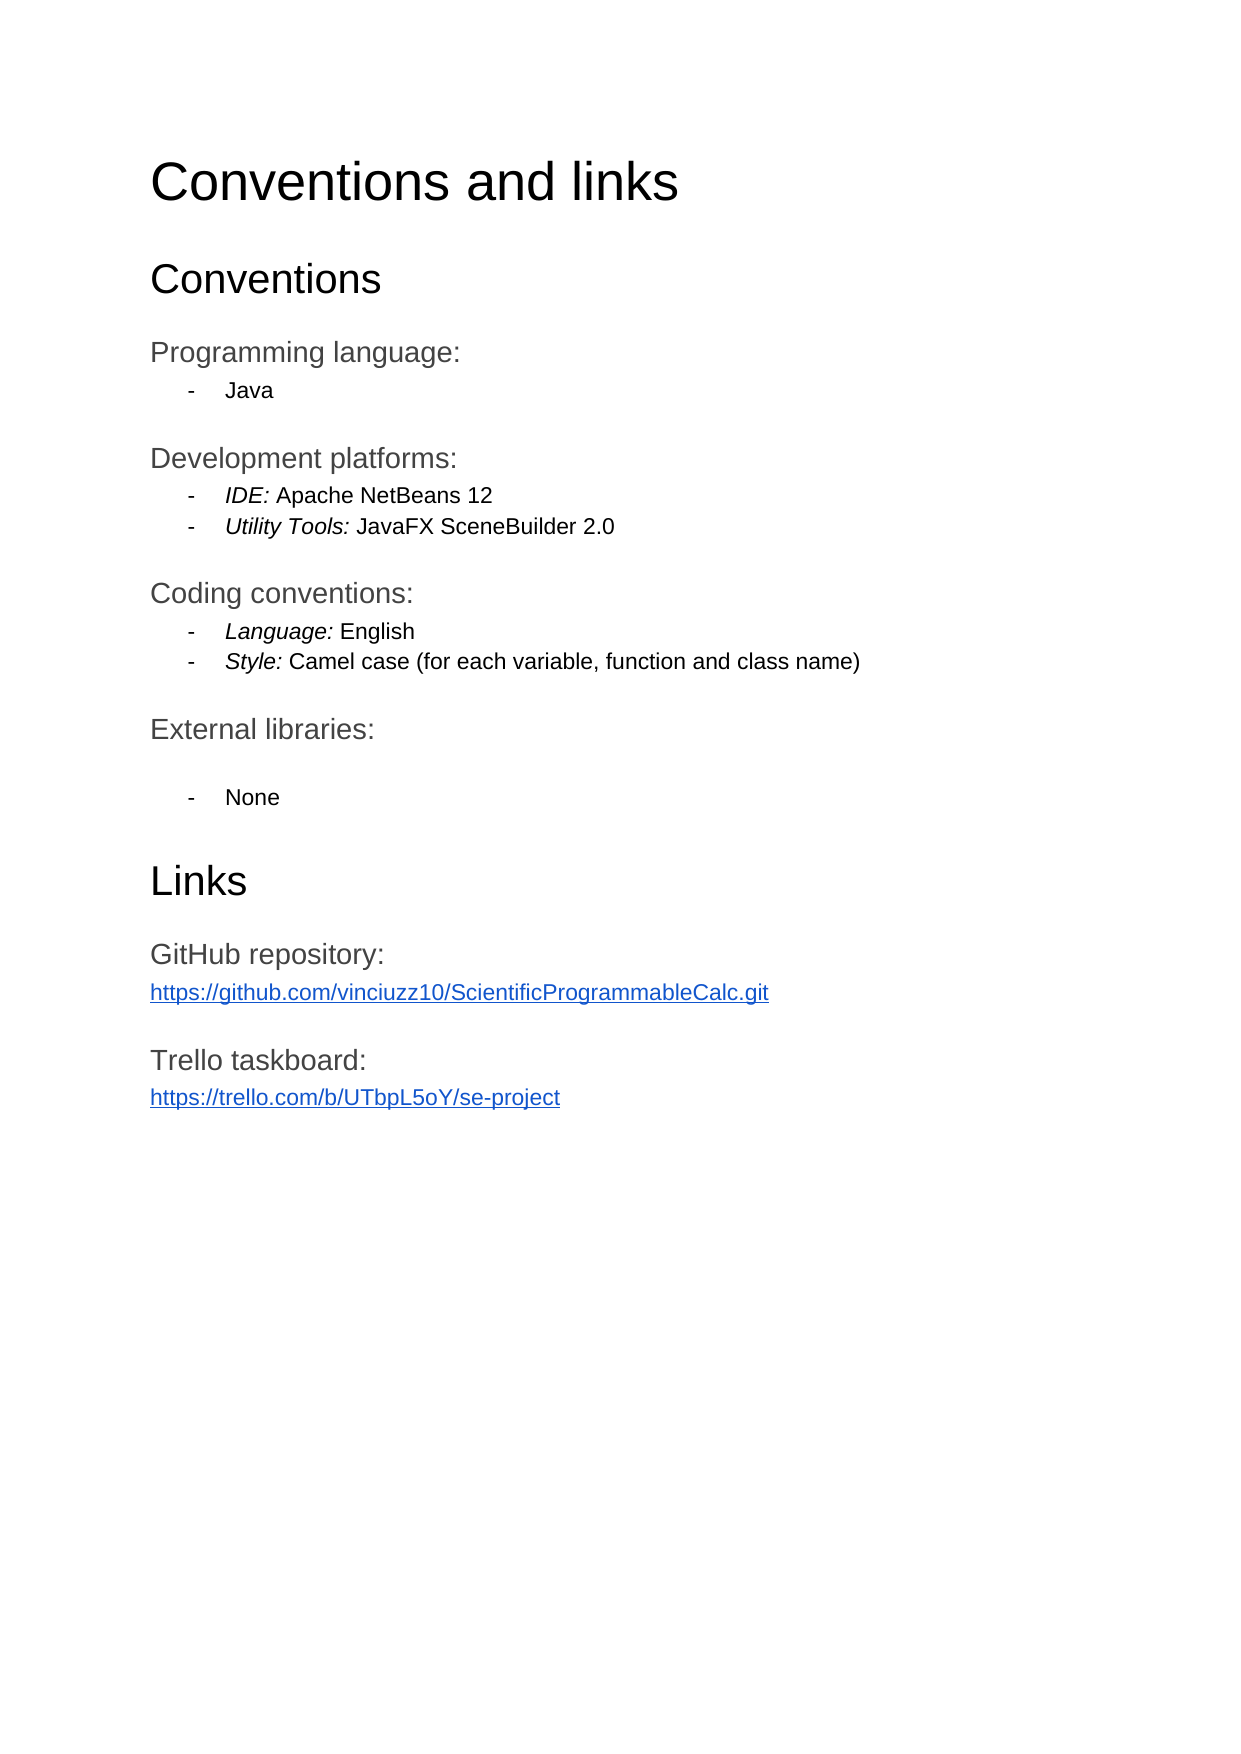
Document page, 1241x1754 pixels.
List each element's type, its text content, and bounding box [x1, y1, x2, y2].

subtitle External libraries: [150, 712, 1090, 745]
subtitle Development platforms: [150, 441, 1090, 474]
subtitle Conventions [150, 254, 1090, 302]
list Utility Tools: JavaFX SceneBuilder 2.0 [187, 513, 1090, 539]
list Style: Camel case (for each variable, function and class name) [187, 648, 1090, 675]
title Conventions and links [150, 150, 1090, 212]
subtitle Links [150, 856, 1090, 904]
text https://github.com/vinciuzz10/ScientificProgrammableCalc.git [150, 979, 1090, 1005]
subtitle GitHub repository: [150, 937, 1090, 971]
list Language: English [187, 618, 1090, 644]
list IDE: Apache NetBeans 12 [187, 482, 1090, 509]
list None [187, 784, 1090, 810]
list Java [187, 377, 1090, 403]
subtitle Trello taskboard: [150, 1042, 1090, 1076]
text https://trello.com/b/UTbpL5oY/se-project [150, 1084, 1090, 1111]
subtitle Programming language: [150, 335, 1090, 369]
subtitle Coding conventions: [150, 576, 1090, 610]
